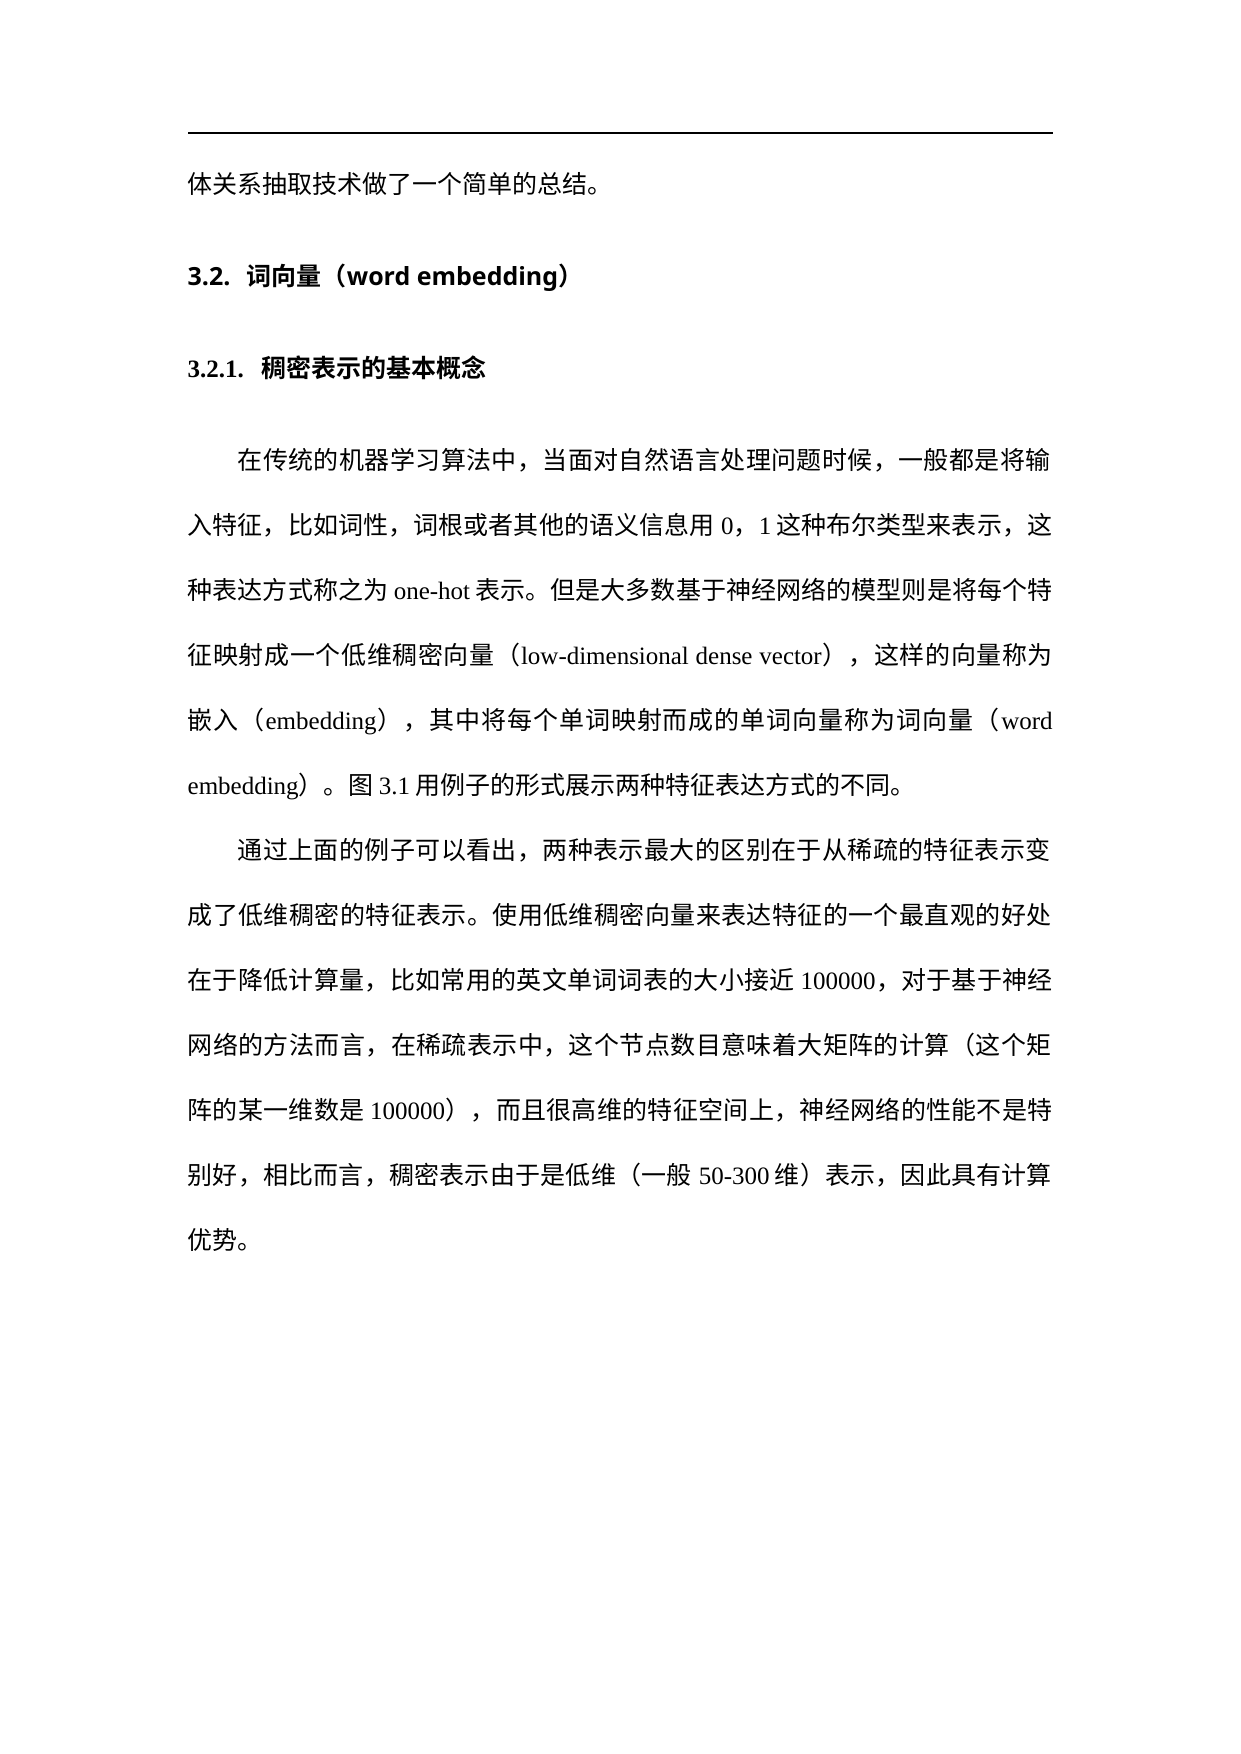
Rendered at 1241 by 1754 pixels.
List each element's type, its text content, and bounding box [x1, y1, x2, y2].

text 在传统的机器学习算法中，当面对自然语言处理问题时候，一般都是将输入特征，比如词性，词根或者其他的语义信息用0，1这种布尔类型来表示，这种表达方式称之为one-hot表示。但是大多数基于神经网络的模型则是将每个特征映射成一个低维稠密向量（low-dimensional dense vector），这样的向量称为嵌入（embedding），其中将每个单词映射而成的单词向量称为词向量（word embedding）。图3.1用例子的形式展示两种特征表达方式的不同。 [187, 426, 1053, 816]
subtitle 稠密表示的基本概念 [187, 334, 1053, 399]
text 通过上面的例子可以看出，两种表示最大的区别在于从稀疏的特征表示变成了低维稠密的特征表示。使用低维稠密向量来表达特征的一个最直观的好处在于降低计算量，比如常用的英文单词词表的大小接近100000，对于基于神经网络的方法而言，在稀疏表示中，这个节点数目意味着大矩阵的计算（这个矩阵的某一维数是100000），而且很高维的特征空间上，神经网络的性能不是特别好，相比而言，稠密表示由于是低维（一般50-300维）表示，因此具有计算优势。 [187, 816, 1053, 1271]
subtitle 词向量（word embedding） [187, 242, 1053, 307]
